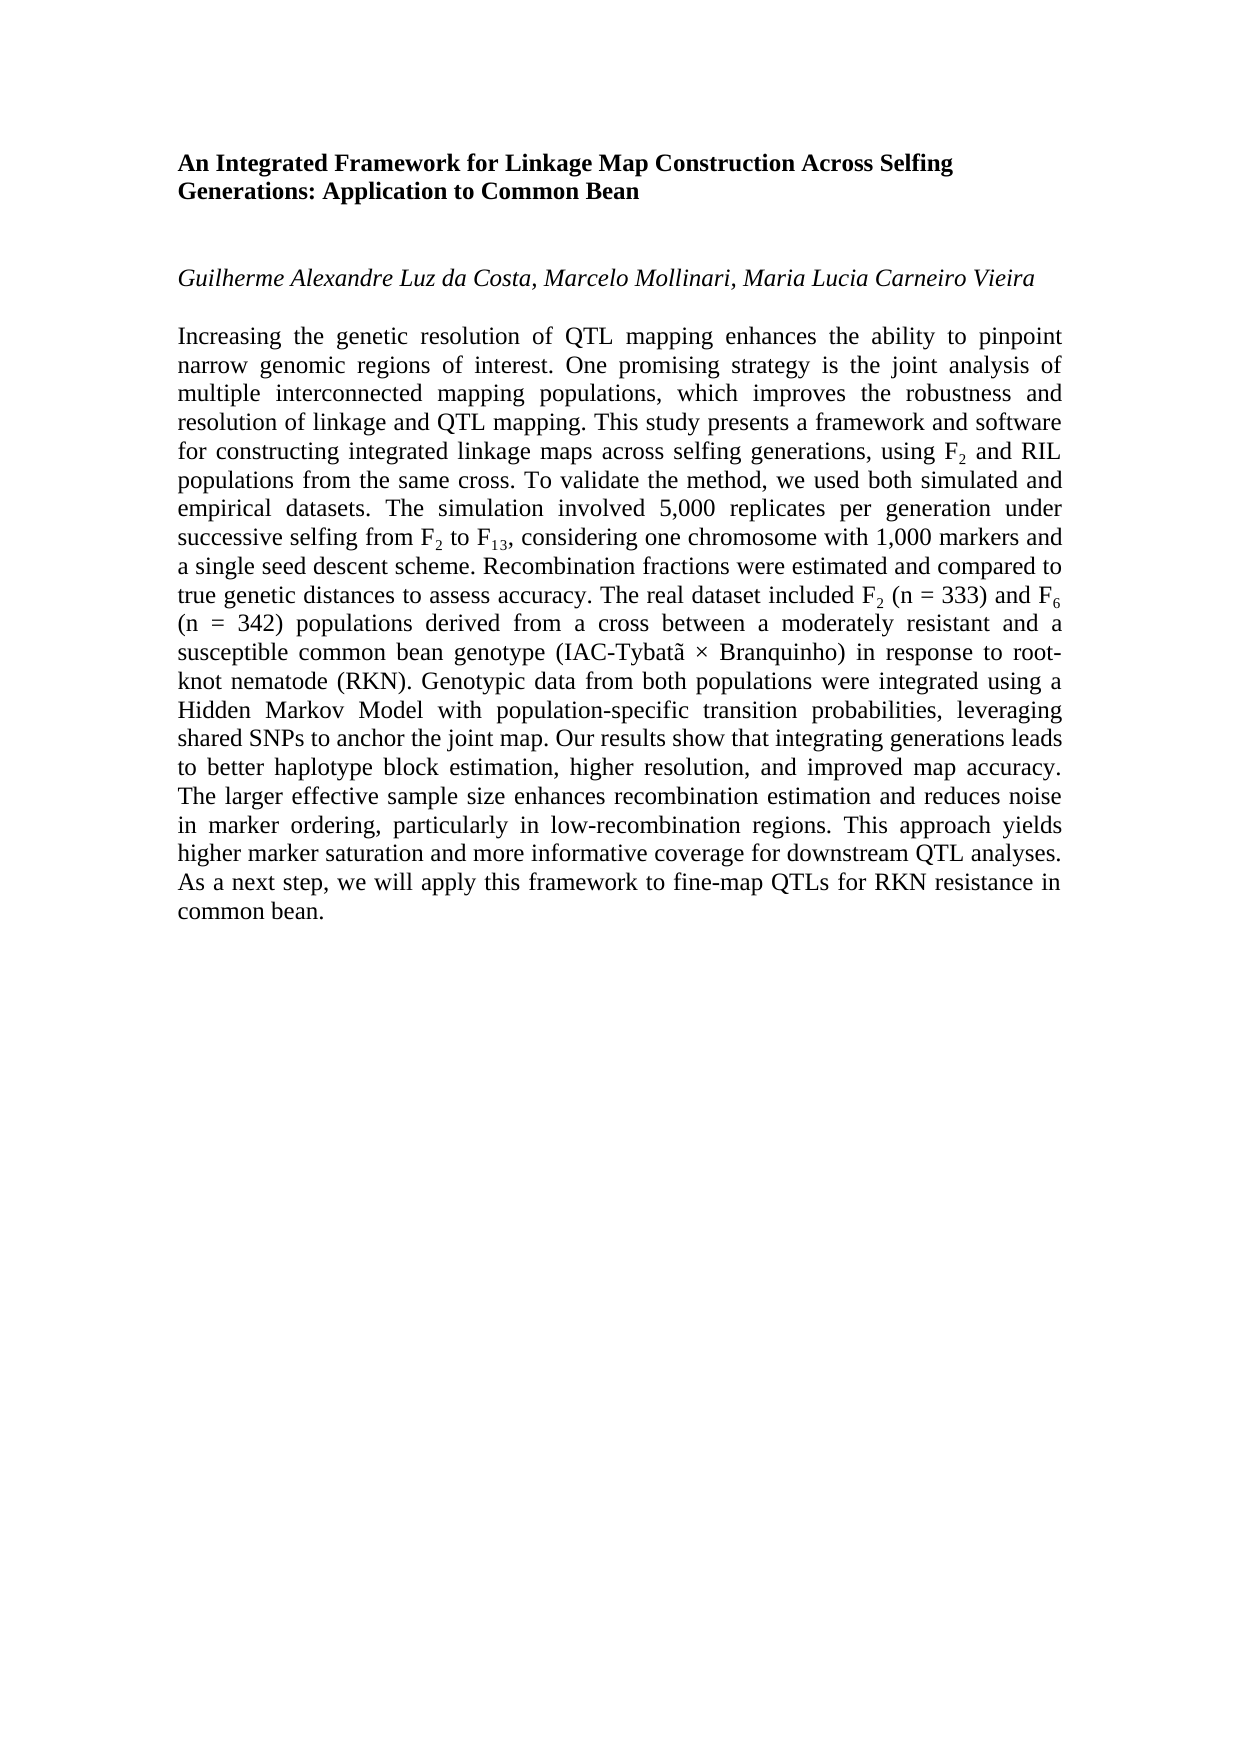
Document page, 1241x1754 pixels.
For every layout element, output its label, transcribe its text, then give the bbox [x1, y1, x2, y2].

text An Integrated Framework for Linkage Map Construction Across Selfing Generations: Application to Common Bean [177, 148, 1063, 205]
text Guilherme Alexandre Luz da Costa, Marcelo Mollinari, Maria Lucia Carneiro Vieira [177, 234, 1063, 292]
text Increasing the genetic resolution of QTL mapping enhances the ability to pinpoint narrow genomic regions of interest. One promising strategy is the joint analysis of multiple interconnected mapping populations, which improves the robustness and resolution of linkage and QTL mapping. This study presents a framework and software for constructing integrated linkage maps across selfing generations, using F₂ and RIL populations from the same cross. To validate the method, we used both simulated and empirical datasets. The simulation involved 5,000 replicates per generation under successive selfing from F₂ to F₁₃, considering one chromosome with 1,000 markers and a single seed descent scheme. Recombination fractions were estimated and compared to true genetic distances to assess accuracy. The real dataset included F₂ (n = 333) and F₆ (n = 342) populations derived from a cross between a moderately resistant and a susceptible common bean genotype (IAC-Tybatã × Branquinho) in response to root-knot nematode (RKN). Genotypic data from both populations were integrated using a Hidden Markov Model with population-specific transition probabilities, leveraging shared SNPs to anchor the joint map. Our results show that integrating generations leads to better haplotype block estimation, higher resolution, and improved map accuracy. The larger effective sample size enhances recombination estimation and reduces noise in marker ordering, particularly in low-recombination regions. This approach yields higher marker saturation and more informative coverage for downstream QTL analyses. As a next step, we will apply this framework to fine-map QTLs for RKN resistance in common bean. [177, 321, 1063, 925]
